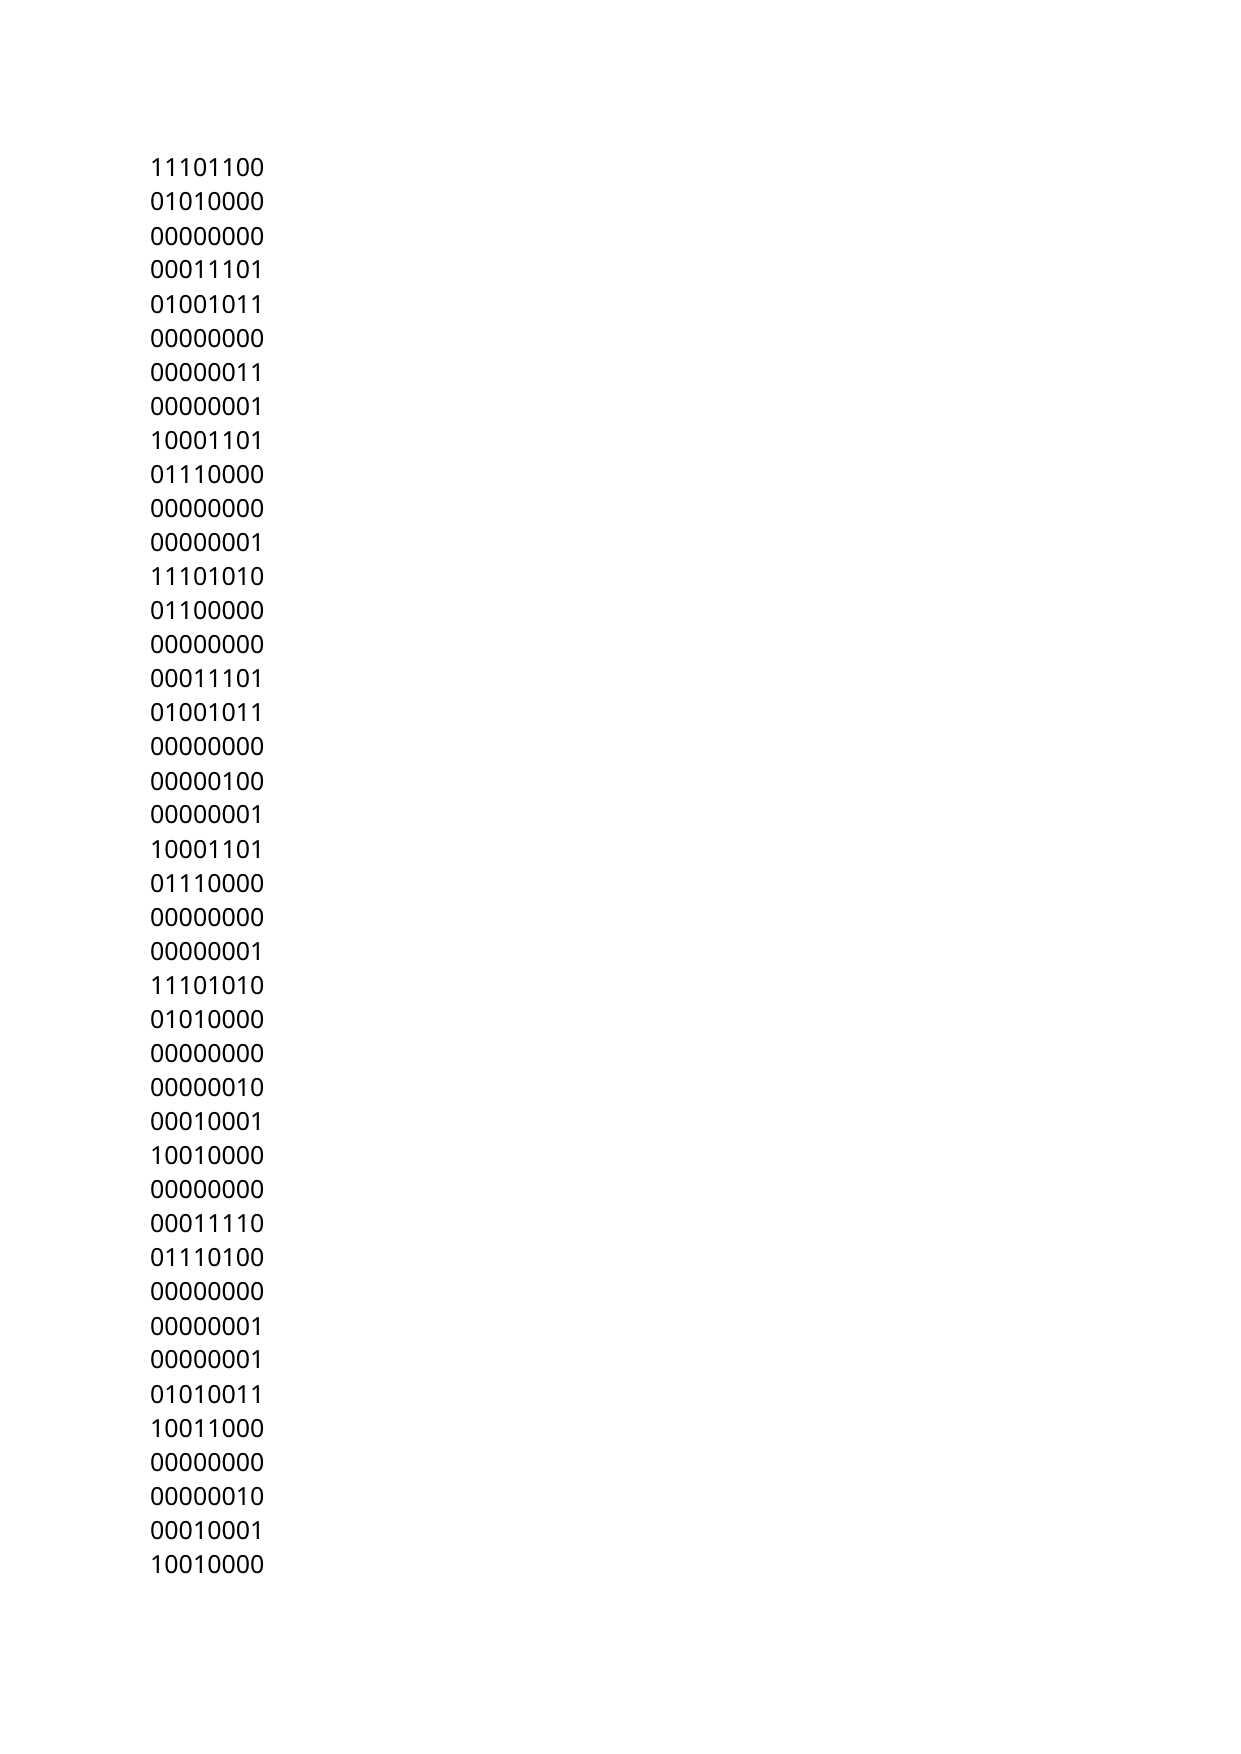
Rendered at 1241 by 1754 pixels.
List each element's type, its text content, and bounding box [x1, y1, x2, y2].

text 01110100 [150, 1240, 1090, 1274]
text 10001101 [150, 831, 1090, 865]
text 00000000 [150, 1172, 1090, 1206]
text 00000000 [150, 218, 1090, 252]
text 11101010 [150, 559, 1090, 593]
text 00000001 [150, 525, 1090, 559]
text 01110000 [150, 865, 1090, 899]
text 10010000 [150, 1547, 1090, 1581]
text 00000010 [150, 1478, 1090, 1512]
text 01110000 [150, 457, 1090, 491]
text 11101100 [150, 150, 1090, 184]
text 00000001 [150, 1308, 1090, 1342]
text 00010001 [150, 1104, 1090, 1138]
text 00000001 [150, 797, 1090, 831]
text 00000000 [150, 899, 1090, 933]
text 01001011 [150, 695, 1090, 729]
text 00000000 [150, 320, 1090, 354]
text 00000000 [150, 1444, 1090, 1478]
text 00000001 [150, 1342, 1090, 1376]
text 10011000 [150, 1410, 1090, 1444]
text 00000000 [150, 491, 1090, 525]
text 10010000 [150, 1138, 1090, 1172]
text 01010011 [150, 1376, 1090, 1410]
text 11101010 [150, 967, 1090, 1002]
text 00000000 [150, 627, 1090, 661]
text 00000000 [150, 1274, 1090, 1308]
text 10001101 [150, 422, 1090, 457]
text 00000100 [150, 763, 1090, 797]
text 01001011 [150, 286, 1090, 320]
text 00000000 [150, 1036, 1090, 1070]
text 00000001 [150, 388, 1090, 422]
text 01010000 [150, 184, 1090, 218]
text 00000010 [150, 1070, 1090, 1104]
text 00011101 [150, 252, 1090, 286]
text 00011101 [150, 661, 1090, 695]
text 00000000 [150, 729, 1090, 763]
text 00000001 [150, 933, 1090, 967]
text 01010000 [150, 1002, 1090, 1036]
text 01100000 [150, 593, 1090, 627]
text 00011110 [150, 1206, 1090, 1240]
text 00010001 [150, 1512, 1090, 1547]
text 00000011 [150, 354, 1090, 388]
